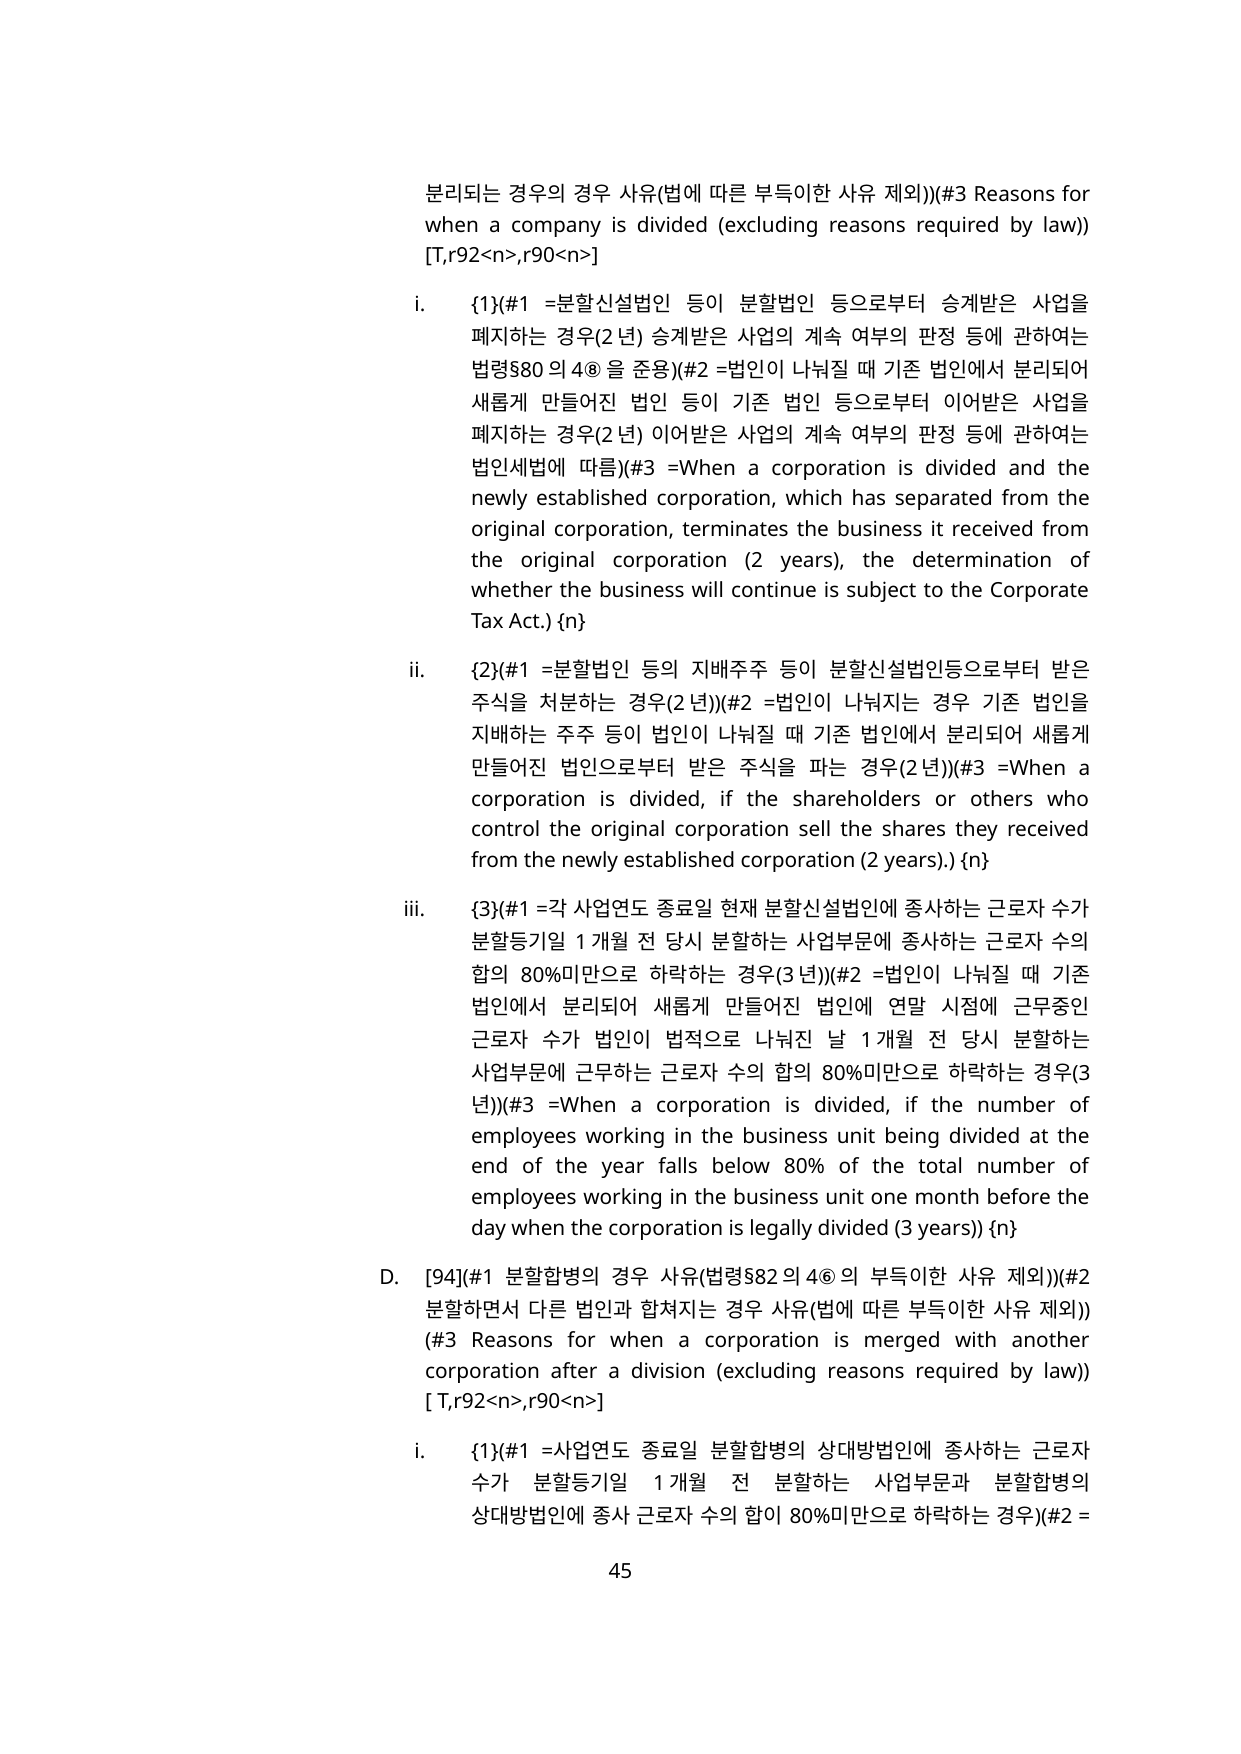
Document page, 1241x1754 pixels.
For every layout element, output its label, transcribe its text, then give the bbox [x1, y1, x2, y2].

list {1}(#1 =분할신설법인 등이 분할법인 등으로부터 승계받은 사업을 폐지하는 경우(2년) 승계받은 사업의 계속 여부의 판정 등에 관하여는 법령§80의4⑧을 준용)(#2 =법인이 나눠질 때 기존 법인에서 분리되어 새롭게 만들어진 법인 등이 기존 법인 등으로부터 이어받은 사업을 폐지하는 경우(2년) 이어받은 사업의 계속 여부의 판정 등에 관하여는 법인세법에 따름)(#3 =When a corporation is divided and the newly established corporation, which has separated from the original corporation, terminates the business it received from the original corporation (2 years), the determination of whether the business will continue is subject to the Corporate Tax Act.) {n} [425, 288, 1090, 634]
list {3}(#1 =각 사업연도 종료일 현재 분할신설법인에 종사하는 근로자 수가 분할등기일 1개월 전 당시 분할하는 사업부문에 종사하는 근로자 수의 합의 80%미만으로 하락하는 경우(3년))(#2 =법인이 나눠질 때 기존 법인에서 분리되어 새롭게 만들어진 법인에 연말 시점에 근무중인 근로자 수가 법인이 법적으로 나눠진 날 1개월 전 당시 분할하는 사업부문에 근무하는 근로자 수의 합의 80%미만으로 하락하는 경우(3년))(#3 =When a corporation is divided, if the number of employees working in the business unit being divided at the end of the year falls below 80% of the total number of employees working in the business unit one month before the day when the corporation is legally divided (3 years)) {n} [425, 892, 1090, 1241]
list [94](#1 분할합병의 경우 사유(법령§82의4⑥의 부득이한 사유 제외))(#2 분할하면서 다른 법인과 합쳐지는 경우 사유(법에 따른 부득이한 사유 제외))(#3 Reasons for when a corporation is merged with another corporation after a division (excluding reasons required by law))[ T,r92<n>,r90<n>] [379, 1260, 1090, 1415]
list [379, 177, 1090, 269]
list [425, 1434, 1090, 1530]
list {2}(#1 =분할법인 등의 지배주주 등이 분할신설법인등으로부터 받은 주식을 처분하는 경우(2년))(#2 =법인이 나눠지는 경우 기존 법인을 지배하는 주주 등이 법인이 나눠질 때 기존 법인에서 분리되어 새롭게 만들어진 법인으로부터 받은 주식을 파는 경우(2년))(#3 =When a corporation is divided, if the shareholders or others who control the original corporation sell the shares they received from the newly established corporation (2 years).) {n} [425, 653, 1090, 873]
